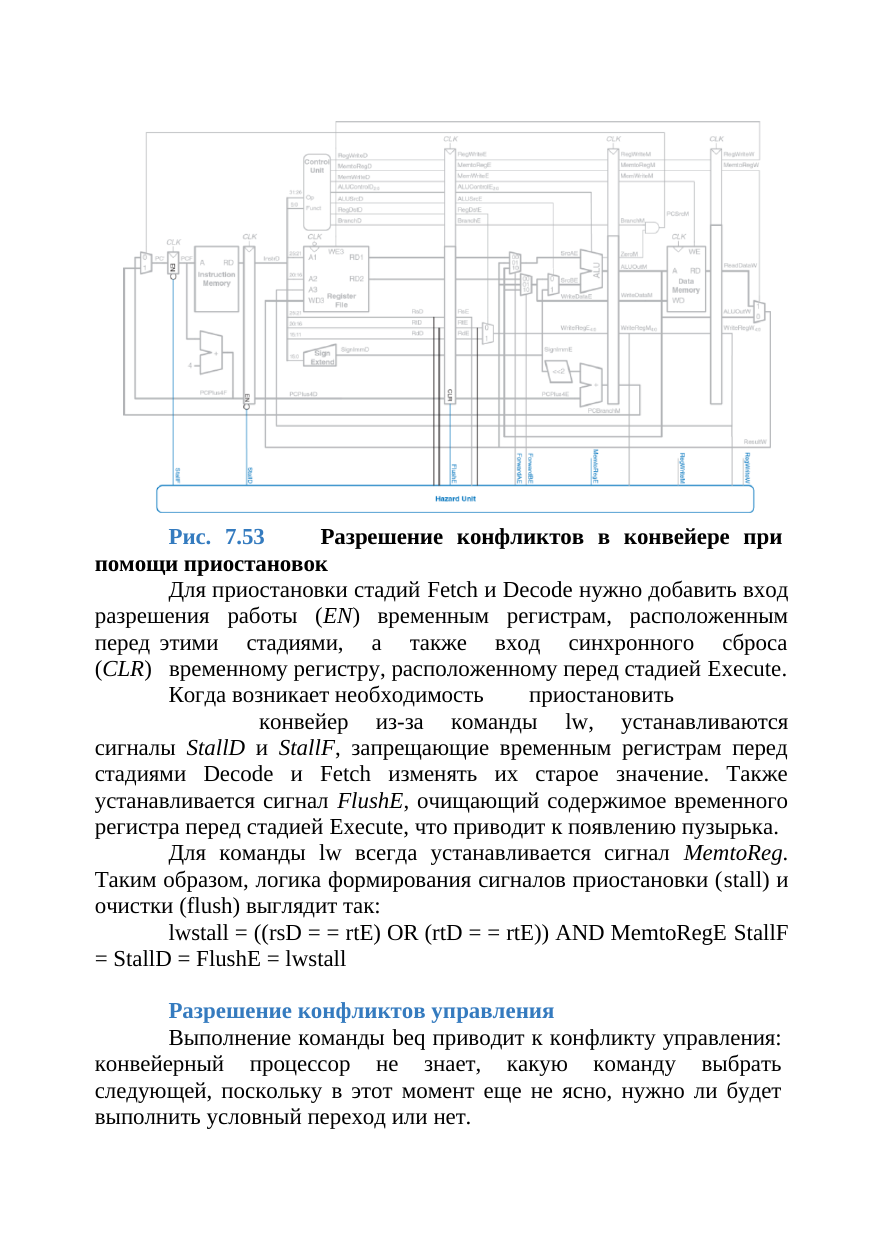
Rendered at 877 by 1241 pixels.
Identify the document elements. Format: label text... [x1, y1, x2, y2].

text Когда возникает необходимость приостановить конвейер из-за команды lw, устанавливаются сигналы StallD и StallF, запрещающие временным регистрам перед стадиями Decode и Fetch изменять их старое значение. Также устанавливается сигнал FlushE, очищающий содержимое временного регистра перед стадией Execute, что приводит к появлению пузырька. [94, 681, 788, 839]
text Для команды lw всегда устанавливается сигнал MemtoReg. Таким образом, логика формирования сигналов приостановки (stall) и очистки (flush) выглядит так: [94, 839, 788, 918]
list Выполнение команды beq приводит к конфликту управления: конвейерный процессор не знает, какую команду выбрать следующей, поскольку в этот момент еще не ясно, нужно ли будет выполнить условный переход или нет. [94, 1024, 782, 1129]
text Для приостановки стадий Fetch и Decode нужно добавить вход разрешения работы (EN) временным регистрам, расположенным перед этими стадиями, а также вход синхронного сброса (CLR) временному регистру, расположенному перед стадией Execute. [94, 576, 788, 681]
text Рис. 7.53 Разрешение конфликтов в конвейере при помощи приостановок [94, 524, 782, 576]
text lwstall = ((rsD = = rtE) OR (rtD = = rtE)) AND MemtoRegE StallF = StallD = FlushE = lwstall [94, 918, 788, 971]
text Разрешение конфликтов управления [94, 998, 782, 1024]
